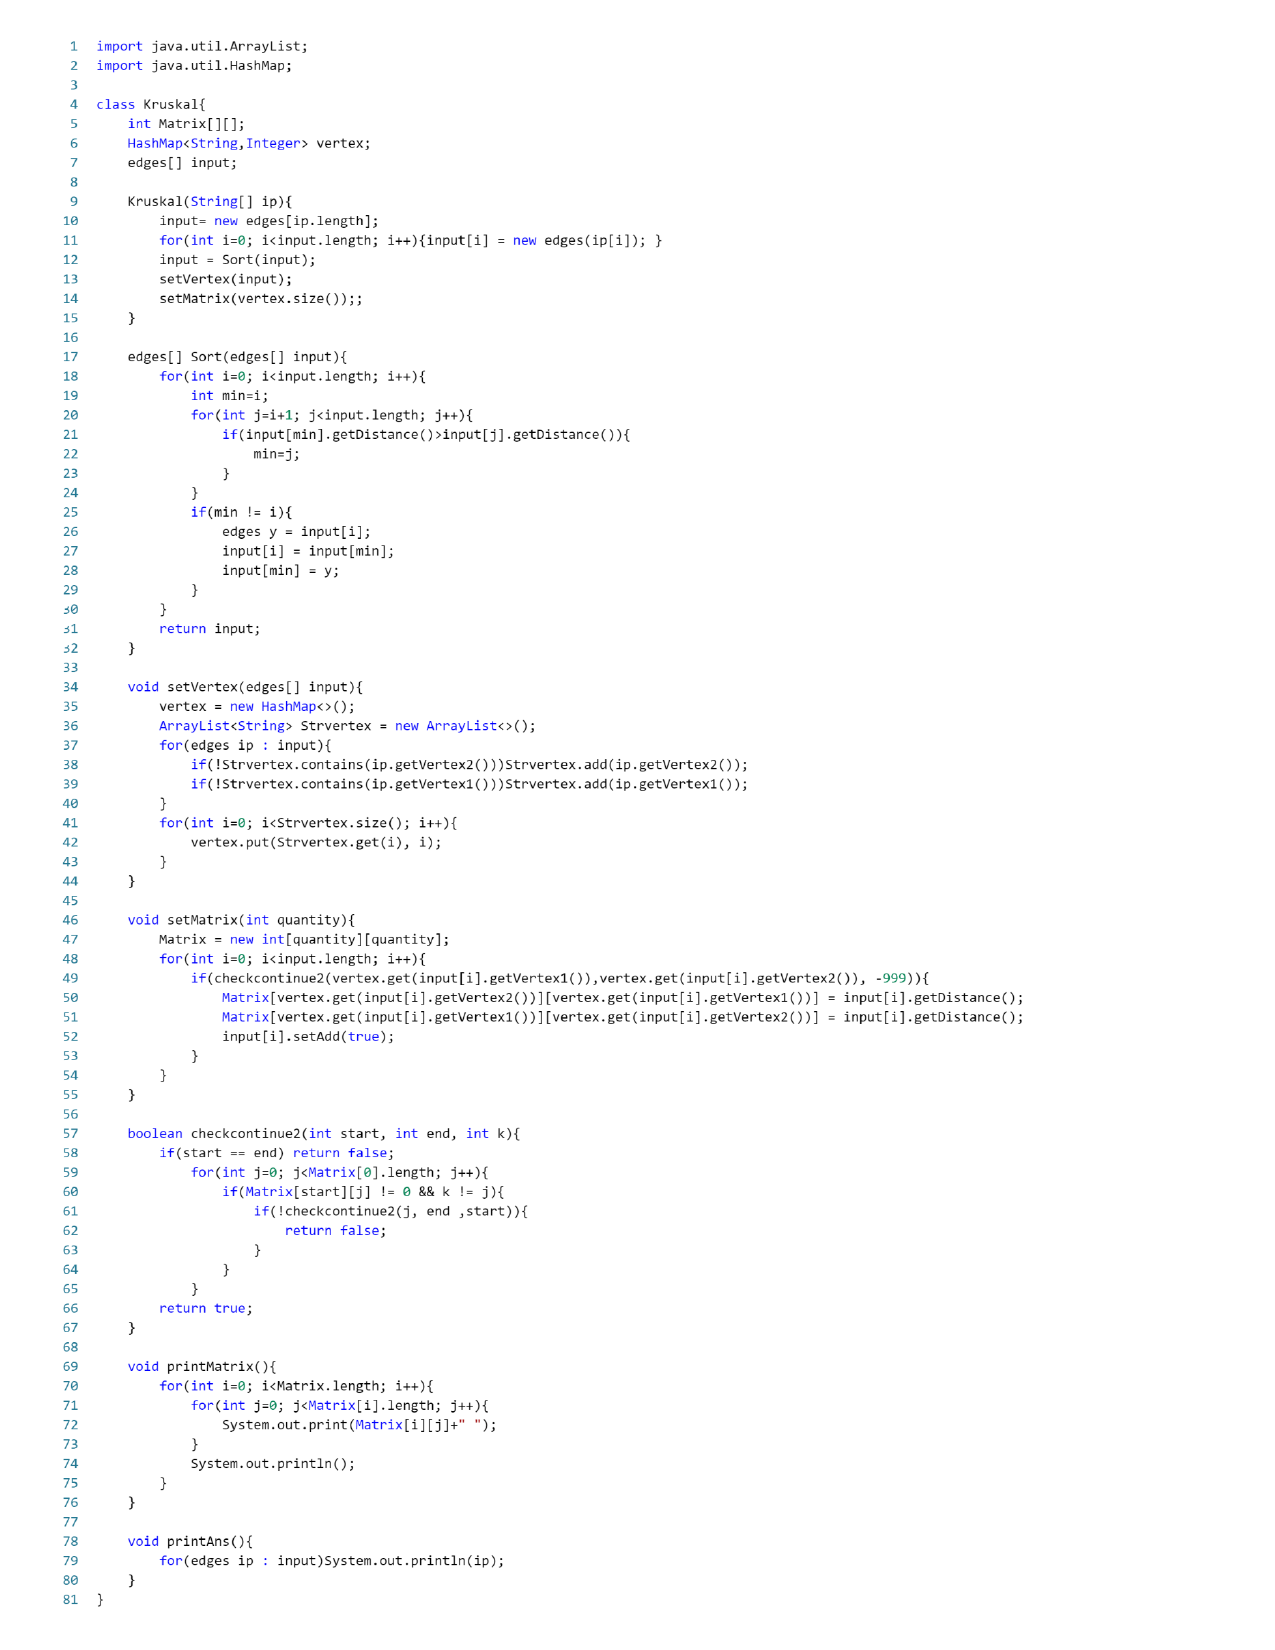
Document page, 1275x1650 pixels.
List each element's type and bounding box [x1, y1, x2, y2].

picture [60, 24, 1030, 1616]
